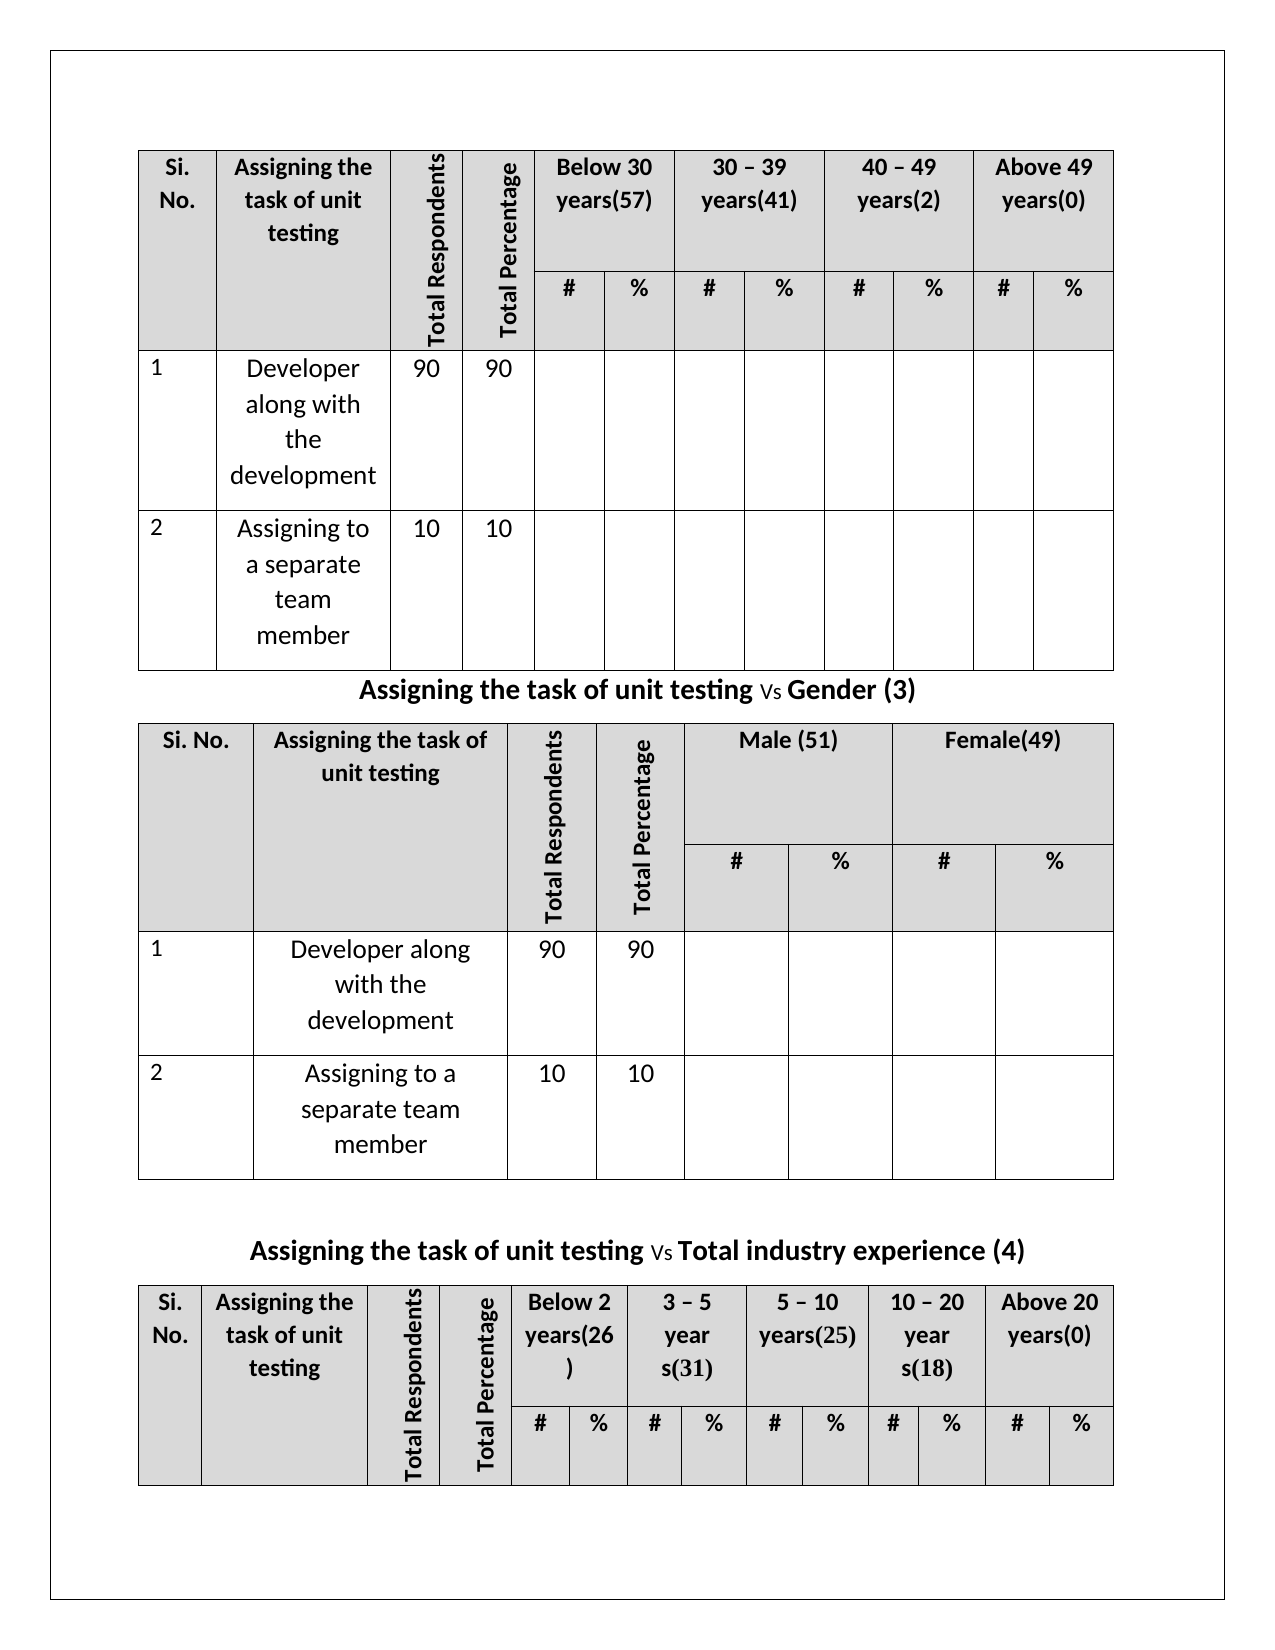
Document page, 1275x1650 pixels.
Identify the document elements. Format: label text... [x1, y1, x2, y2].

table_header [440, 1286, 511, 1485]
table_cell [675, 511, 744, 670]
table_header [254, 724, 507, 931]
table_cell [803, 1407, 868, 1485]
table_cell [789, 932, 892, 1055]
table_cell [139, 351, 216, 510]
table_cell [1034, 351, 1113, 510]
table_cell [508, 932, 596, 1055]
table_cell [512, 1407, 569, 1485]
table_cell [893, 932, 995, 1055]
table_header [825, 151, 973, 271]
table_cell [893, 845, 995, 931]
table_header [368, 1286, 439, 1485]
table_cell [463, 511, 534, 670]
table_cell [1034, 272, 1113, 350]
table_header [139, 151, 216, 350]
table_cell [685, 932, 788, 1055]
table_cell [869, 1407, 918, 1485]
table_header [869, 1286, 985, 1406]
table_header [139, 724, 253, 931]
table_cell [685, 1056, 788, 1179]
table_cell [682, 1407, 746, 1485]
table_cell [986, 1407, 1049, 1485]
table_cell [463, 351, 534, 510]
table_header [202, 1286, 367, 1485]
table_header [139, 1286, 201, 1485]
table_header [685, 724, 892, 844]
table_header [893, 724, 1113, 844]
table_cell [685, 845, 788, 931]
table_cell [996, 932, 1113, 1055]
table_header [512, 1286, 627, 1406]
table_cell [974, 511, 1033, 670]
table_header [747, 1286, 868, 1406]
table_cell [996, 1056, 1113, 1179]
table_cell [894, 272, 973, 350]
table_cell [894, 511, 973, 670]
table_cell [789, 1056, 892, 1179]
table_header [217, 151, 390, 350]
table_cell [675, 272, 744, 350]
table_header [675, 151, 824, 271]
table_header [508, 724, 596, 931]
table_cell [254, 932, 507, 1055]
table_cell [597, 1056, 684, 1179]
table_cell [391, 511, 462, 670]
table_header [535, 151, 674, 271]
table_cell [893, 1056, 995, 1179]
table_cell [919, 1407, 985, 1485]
text Assigning the task of unit testing Vs Gender (3) [150, 671, 1125, 706]
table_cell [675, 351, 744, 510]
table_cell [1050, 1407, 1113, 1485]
text Assigning the task of unit testing Vs Total industry experience (4) [150, 1232, 1125, 1268]
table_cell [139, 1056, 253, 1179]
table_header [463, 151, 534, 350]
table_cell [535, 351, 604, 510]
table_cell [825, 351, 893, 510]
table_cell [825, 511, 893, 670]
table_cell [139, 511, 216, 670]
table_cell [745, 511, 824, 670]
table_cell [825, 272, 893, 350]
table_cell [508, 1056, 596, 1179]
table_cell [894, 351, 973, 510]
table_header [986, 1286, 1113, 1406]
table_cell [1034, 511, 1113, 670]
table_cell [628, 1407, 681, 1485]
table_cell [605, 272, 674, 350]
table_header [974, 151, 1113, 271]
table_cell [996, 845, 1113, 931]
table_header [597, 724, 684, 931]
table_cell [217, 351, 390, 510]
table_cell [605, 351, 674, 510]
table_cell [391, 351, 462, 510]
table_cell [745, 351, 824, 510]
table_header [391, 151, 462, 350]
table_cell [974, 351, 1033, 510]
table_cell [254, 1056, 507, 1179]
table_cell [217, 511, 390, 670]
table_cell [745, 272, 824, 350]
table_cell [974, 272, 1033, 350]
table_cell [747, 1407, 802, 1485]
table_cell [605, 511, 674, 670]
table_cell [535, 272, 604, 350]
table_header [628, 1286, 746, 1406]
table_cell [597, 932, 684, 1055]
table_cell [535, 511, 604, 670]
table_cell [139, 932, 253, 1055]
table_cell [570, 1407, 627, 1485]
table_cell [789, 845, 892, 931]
